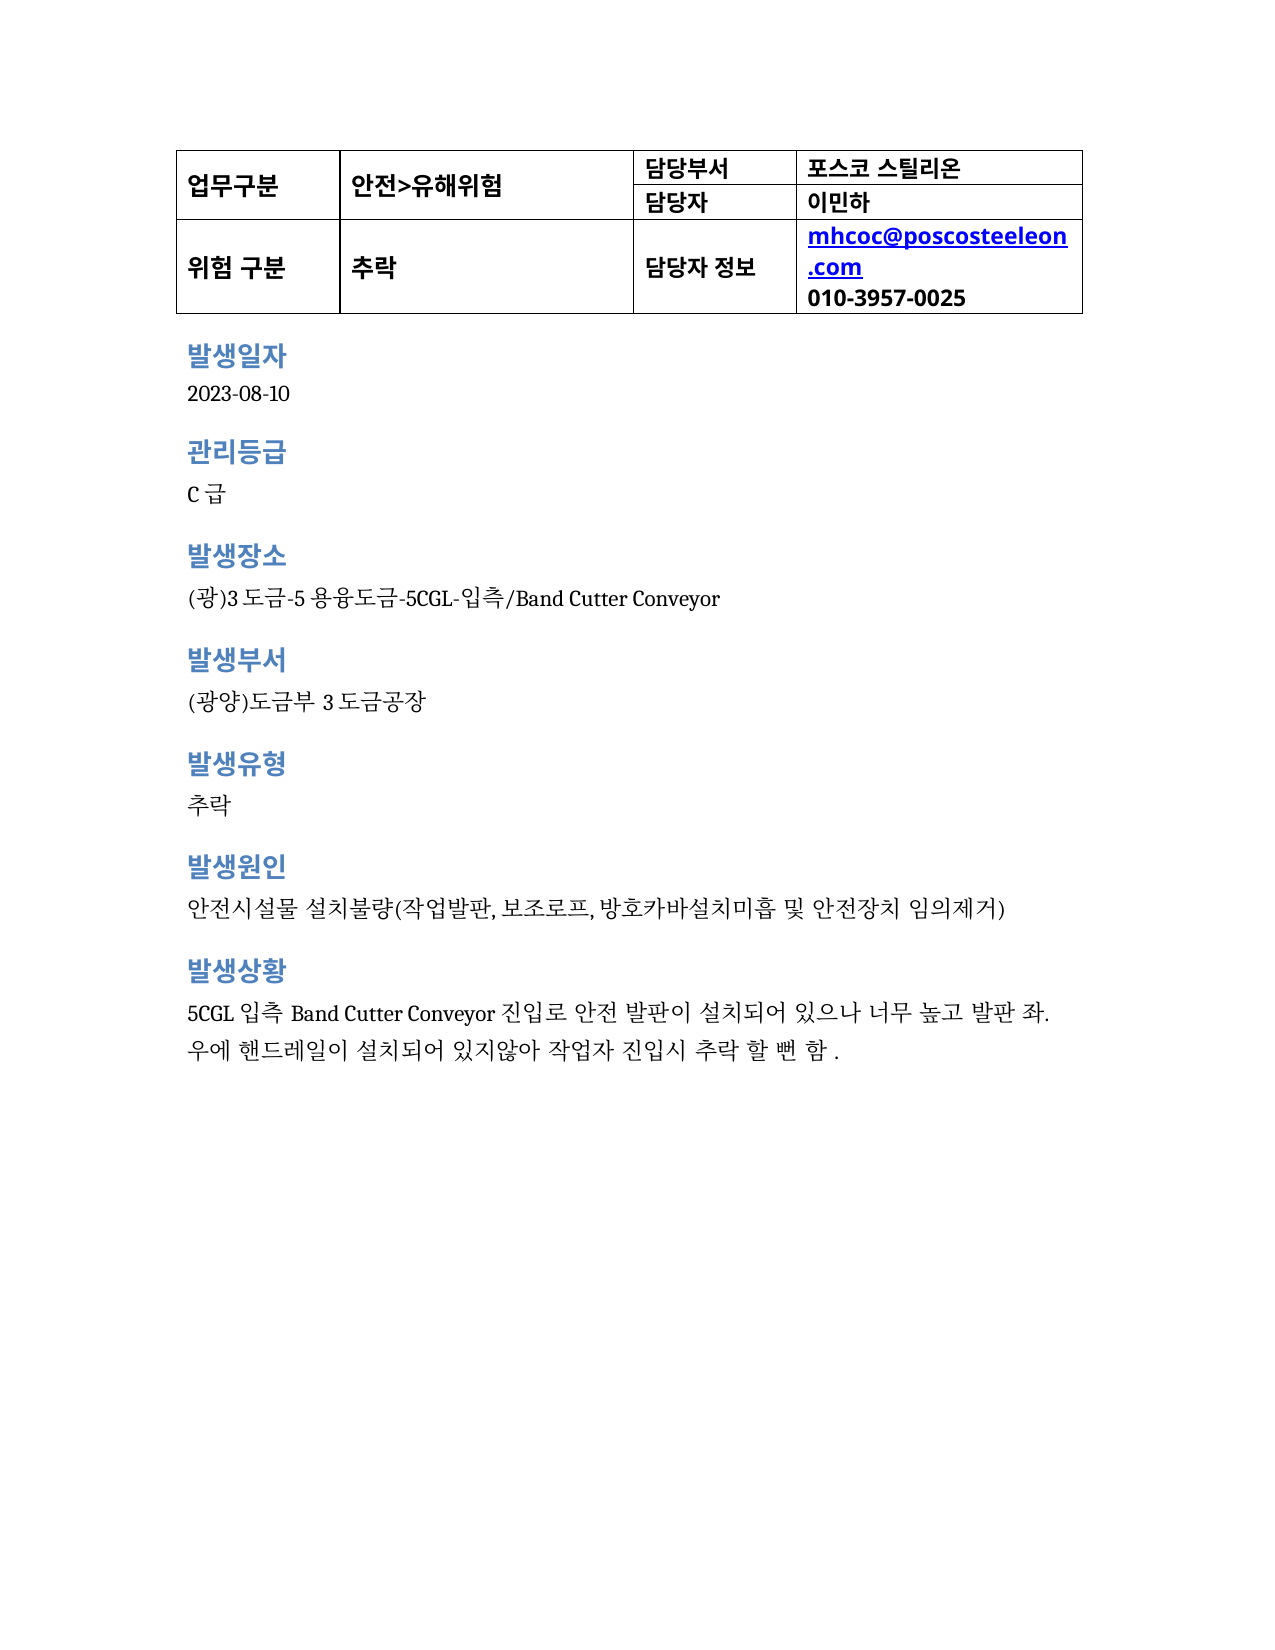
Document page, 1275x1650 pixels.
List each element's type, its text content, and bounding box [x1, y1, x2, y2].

text 2023-08-10 [187, 380, 1087, 407]
table_cell 위험 구분 [177, 220, 339, 313]
table_header 업무구분 [177, 151, 339, 218]
subtitle 발생일자 [187, 335, 1087, 374]
subtitle 발생장소 [187, 535, 1087, 574]
text C급 [187, 476, 1087, 509]
table_cell 담당자 [634, 185, 796, 218]
subtitle 발생유형 [187, 743, 1087, 782]
table_header 포스코 스틸리온 [797, 151, 1082, 184]
text (광양)도금부 3도금공장 [187, 684, 1087, 717]
table_cell 담당자 정보 [634, 220, 796, 313]
table_header 담당부서 [634, 151, 796, 184]
table_cell 추락 [341, 220, 633, 313]
table_cell mhcoc@poscosteeleon.com 010-3957-0025 [797, 220, 1082, 313]
text 5CGL 입측 Band Cutter Conveyor 진입로 안전 발판이 설치되어 있으나 너무 높고 발판 좌.우에 핸드레일이 설치되어 있지않아 작업자 진입시 추락 할 뻔 함 . [187, 995, 1087, 1066]
subtitle 발생부서 [187, 639, 1087, 678]
text (광)3도금-5용융도금-5CGL-입측/Band Cutter Conveyor [187, 580, 1087, 613]
text 추락 [187, 788, 1087, 821]
table_cell 이민하 [797, 185, 1082, 218]
subtitle 발생원인 [187, 846, 1087, 886]
subtitle 관리등급 [187, 431, 1087, 471]
text 안전시설물 설치불량(작업발판, 보조로프, 방호카바설치미흡 및 안전장치 임의제거) [187, 891, 1087, 924]
table_header 안전>유해위험 [341, 151, 633, 218]
subtitle 발생상황 [187, 950, 1087, 989]
